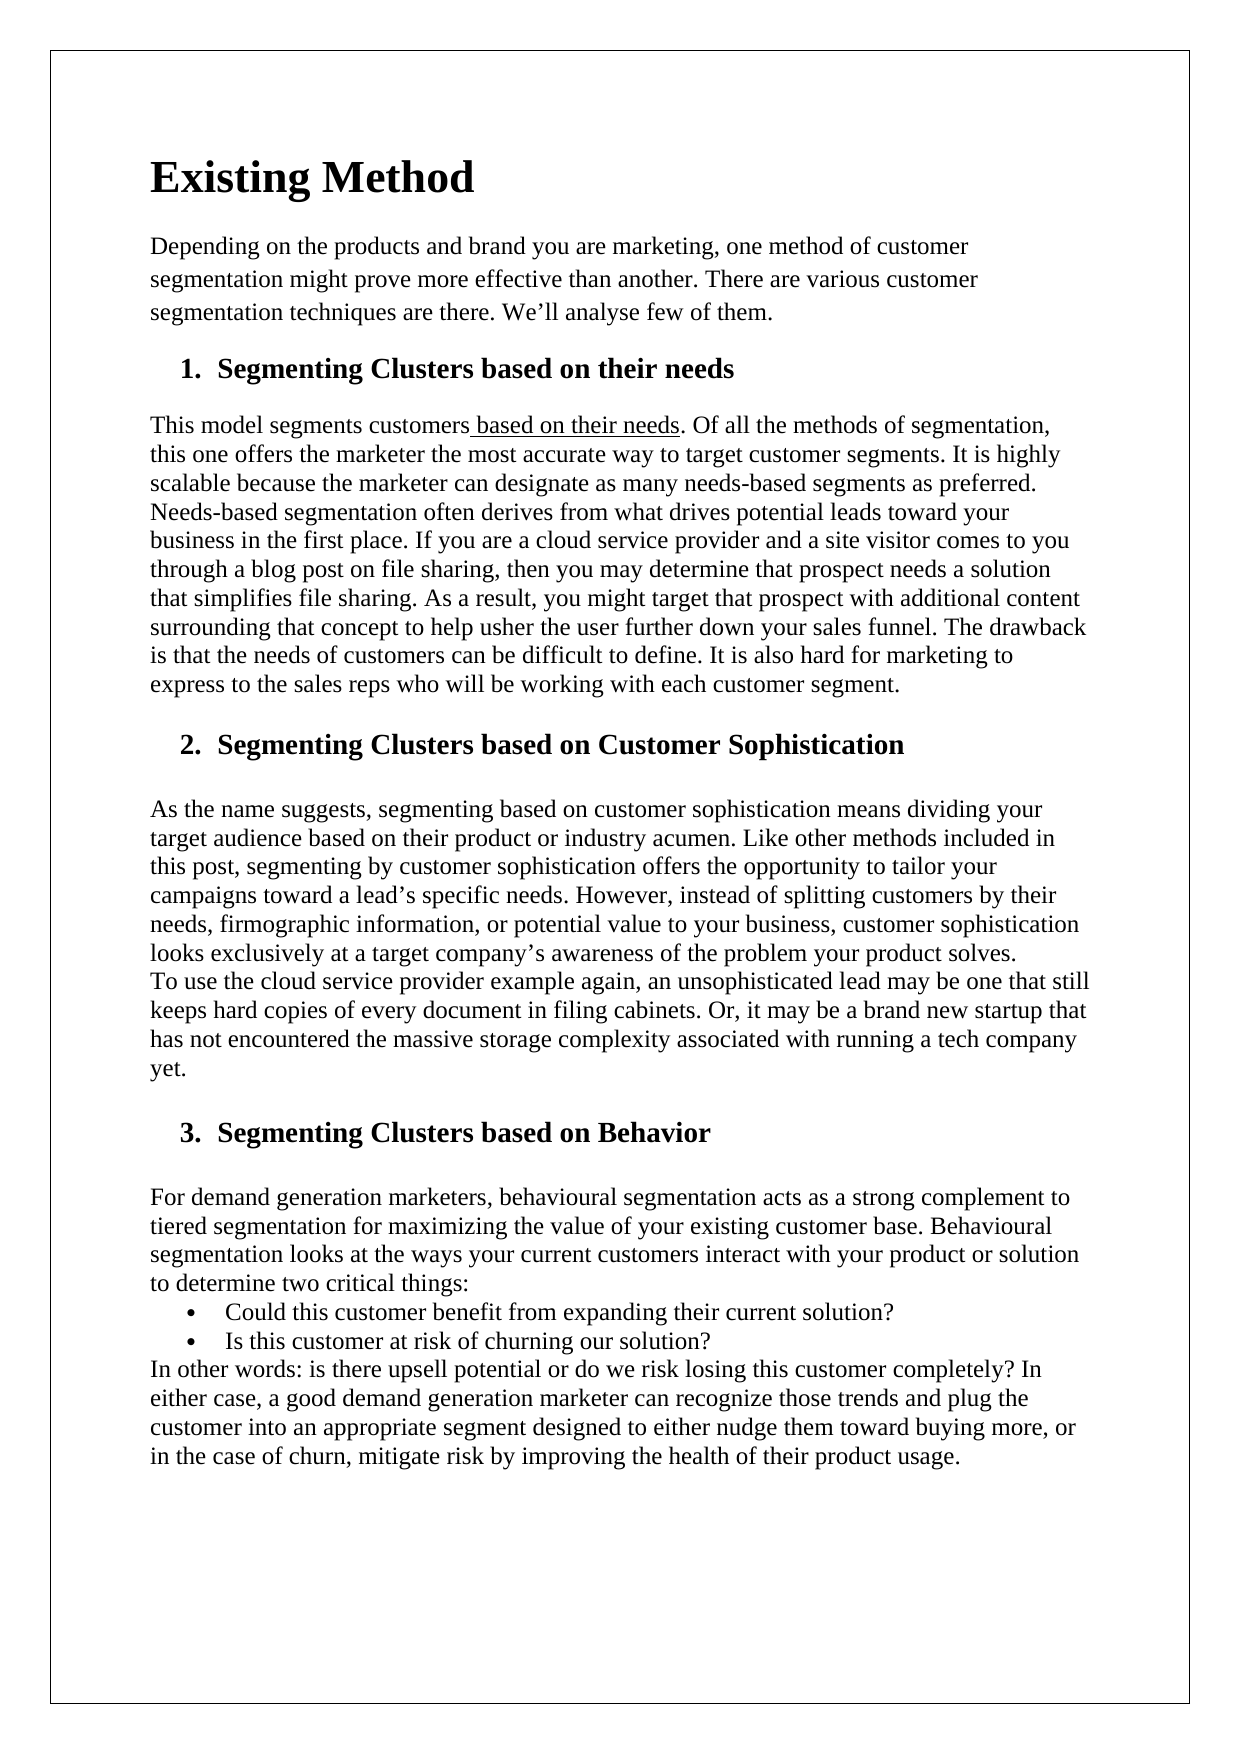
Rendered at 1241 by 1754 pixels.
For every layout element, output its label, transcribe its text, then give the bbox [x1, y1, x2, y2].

text For demand generation marketers, behavioural segmentation acts as a strong complement to tiered segmentation for maximizing the value of your existing customer base. Behavioural segmentation looks at the ways your current customers interact with your product or solution to determine two critical things: [150, 1182, 1090, 1297]
list Segmenting Clusters based on Customer Sophistication [179, 727, 1090, 760]
text In other words: is there upsell potential or do we risk losing this customer completely? In either case, a good demand generation marketer can recognize those trends and plug the customer into an appropriate segment designed to either nudge them toward buying more, or in the case of churn, mitigate risk by improving the health of their product usage. [150, 1354, 1090, 1469]
text Depending on the products and brand you are marketing, one method of customer segmentation might prove more effective than another. There are various customer segmentation techniques are there. We’ll analyse few of them. [150, 231, 1090, 326]
text Needs-based segmentation often derives from what drives potential leads toward your business in the first place. If you are a cloud service provider and a site visitor comes to you through a blog post on file sharing, then you may determine that prospect needs a solution that simplifies file sharing. As a result, you might target that prospect with additional content surrounding that concept to help usher the user further down your sales funnel. The drawback is that the needs of customers can be difficult to define. It is also hard for marketing to express to the sales reps who will be working with each customer segment. [150, 497, 1090, 698]
text Existing Method [150, 150, 1090, 203]
text As the name suggests, segmenting based on customer sophistication means dividing your target audience based on their product or industry acumen. Like other methods included in this post, segmenting by customer sophistication offers the opportunity to tailor your campaigns toward a lead’s specific needs. However, instead of splitting customers by their needs, firmographic information, or potential value to your business, customer sophistication looks exclusively at a target company’s awareness of the problem your product solves. [150, 794, 1090, 966]
list Segmenting Clusters based on their needs [179, 351, 1090, 385]
text This model segments customers based on their needs. Of all the methods of segmentation, this one offers the marketer the most accurate way to target customer segments. It is highly scalable because the marketer can designate as many needs-based segments as preferred. [150, 411, 1090, 497]
list Could this customer benefit from expanding their current solution? [187, 1297, 1090, 1326]
list Segmenting Clusters based on Behavior [179, 1115, 1090, 1148]
text To use the cloud service provider example again, an unsophisticated lead may be one that still keeps hard copies of every document in filing cabinets. Or, it may be a brand new startup that has not encountered the massive storage complexity associated with running a tech company yet. [150, 966, 1090, 1081]
list Is this customer at risk of churning our solution? [187, 1326, 1090, 1354]
